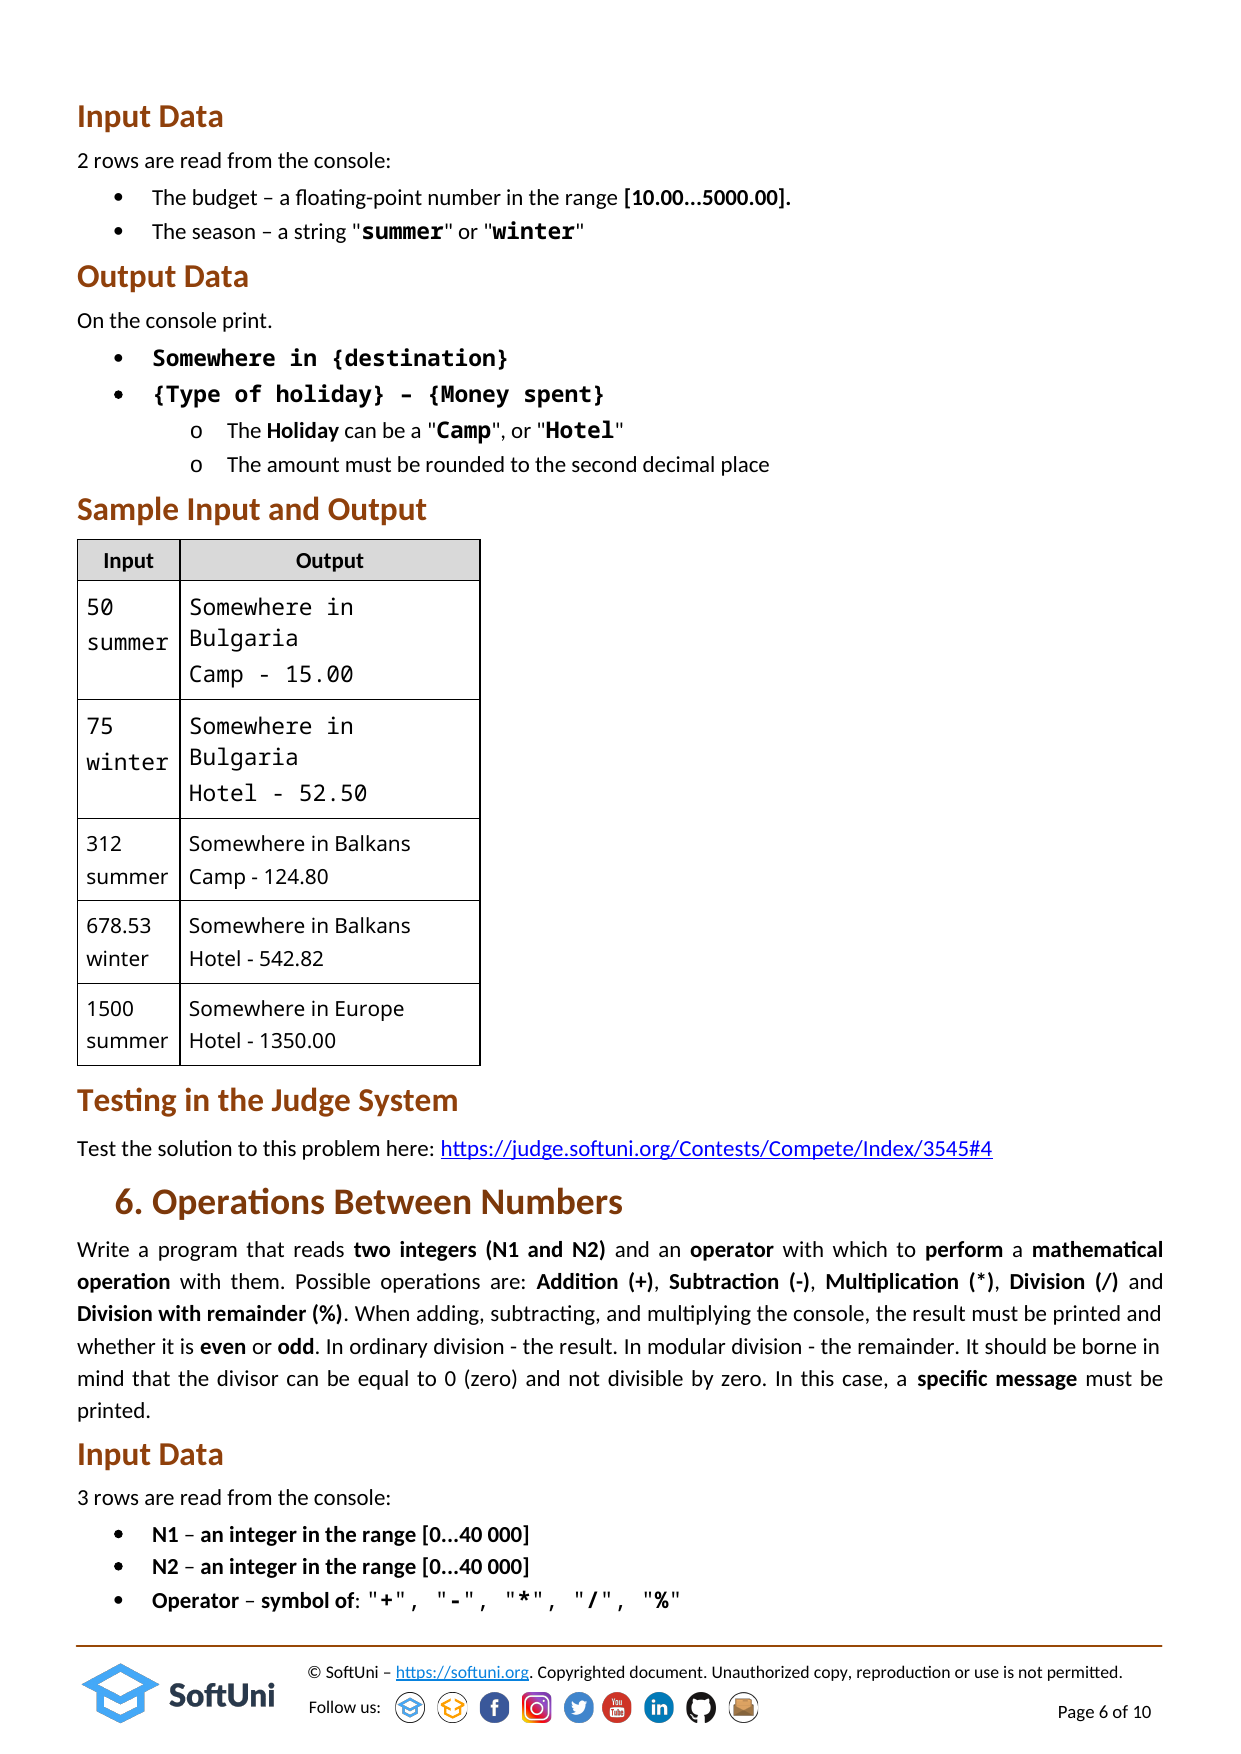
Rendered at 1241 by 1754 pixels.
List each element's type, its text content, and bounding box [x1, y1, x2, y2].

text 2 rows are read from the console: [77, 146, 1163, 174]
picture [602, 1692, 632, 1723]
list N2 – an integer in the range [0...40 000] [114, 1552, 1163, 1580]
text On the console print. [77, 306, 1163, 334]
subtitle Input Data [77, 1432, 1163, 1473]
list The season – a string "summer" or "winter" [114, 215, 1163, 246]
picture [658, 1705, 667, 1714]
text 3 rows are read from the console: [77, 1483, 1163, 1511]
table_cell Somewhere in Bulgaria Hotel - 52.50 [181, 700, 479, 818]
table_cell Somewhere in Balkans Hotel - 542.82 [181, 901, 479, 983]
subtitle Output Data [77, 255, 1163, 296]
text Write a program that reads two integers (N1 and N2) and an operator with which to perform a mathematical operation with them. Possible operations are: Addition (+), Subtraction (-), Multiplication (*), Division (/) and Division with remainder (%). When adding, subtracting, and multiplying the console, the result must be printed and whether it is even or odd. In ordinary division - the result. In modular division - the remainder. It should be borne in mind that the divisor can be equal to 0 (zero) and not divisible by zero. In this case, a specific message must be printed. [77, 1235, 1163, 1424]
picture [522, 1692, 552, 1723]
picture [665, 1714, 674, 1723]
table_cell 312 summer [78, 819, 179, 900]
picture [75, 1658, 281, 1729]
list The Holiday can be a "Camp", or "Hotel" [189, 414, 1163, 446]
picture [437, 1692, 468, 1723]
picture [644, 1714, 653, 1723]
picture [564, 1692, 594, 1723]
list {Type of holiday} – {Money spent} [114, 378, 1163, 409]
table_cell 75 winter [78, 700, 179, 818]
list The amount must be rounded to the second decimal place [189, 450, 1163, 479]
table_cell 678.53 winter [78, 901, 179, 983]
subtitle Operations Between Numbers [114, 1178, 1163, 1224]
list Somewhere in {destination} [114, 342, 1163, 373]
table_header Input [78, 540, 179, 580]
table_cell Somewhere in Bulgaria Camp - 15.00 [181, 581, 479, 699]
picture [479, 1692, 510, 1723]
picture [686, 1692, 716, 1723]
subtitle Sample Input and Output [77, 488, 1163, 529]
picture [665, 1692, 674, 1701]
table_cell 1500 summer [78, 984, 179, 1065]
list The budget – a floating-point number in the range [10.00...5000.00]. [114, 183, 1163, 211]
table_cell Somewhere in Europe Hotel - 1350.00 [181, 984, 479, 1065]
table_cell 50 summer [78, 581, 179, 699]
picture [395, 1692, 425, 1723]
subtitle Testing in the Judge System [77, 1078, 1163, 1119]
table_header Output [181, 540, 479, 580]
picture [728, 1692, 759, 1723]
list N1 – an integer in the range [0...40 000] [114, 1520, 1163, 1548]
subtitle Input Data [77, 95, 1163, 136]
list Test the solution to this problem here: https://judge.softuni.org/Contests/Compete/Index/3545#4 [77, 1134, 1163, 1162]
table_cell Somewhere in Balkans Camp - 124.80 [181, 819, 479, 900]
list Operator – symbol of: "+", "-", "*", "/", "%" [114, 1584, 1163, 1615]
picture [644, 1692, 653, 1701]
